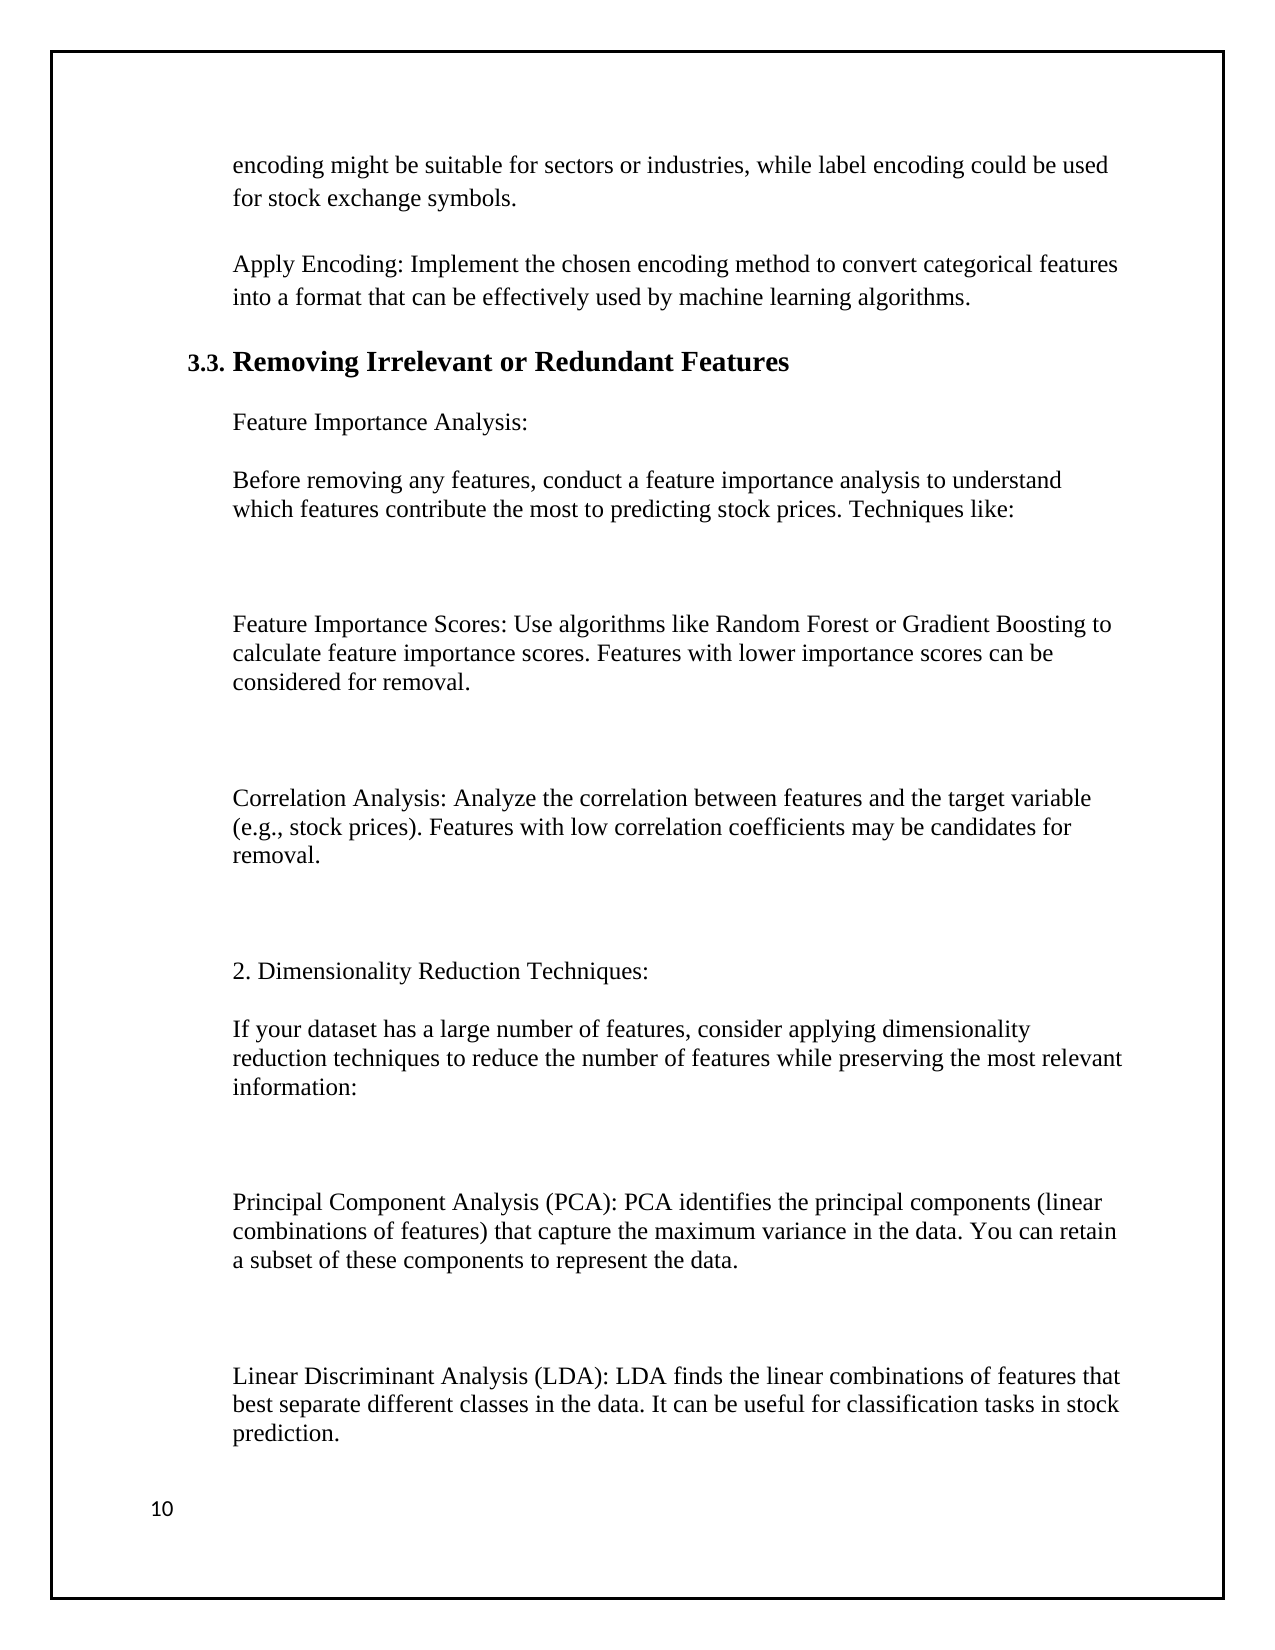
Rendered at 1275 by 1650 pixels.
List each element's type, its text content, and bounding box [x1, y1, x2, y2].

text Principal Component Analysis (PCA): PCA identifies the principal components (linear combinations of features) that capture the maximum variance in the data. You can retain a subset of these components to represent the data. [232, 1187, 1125, 1274]
text Feature Importance Scores: Use algorithms like Random Forest or Gradient Boosting to calculate feature importance scores. Features with lower importance scores can be considered for removal. [232, 609, 1125, 696]
text 2. Dimensionality Reduction Techniques: [232, 956, 1125, 985]
text If your dataset has a large number of features, consider applying dimensionality reduction techniques to reduce the number of features while preserving the most relevant information: [232, 1014, 1125, 1100]
list Apply Encoding: Implement the chosen encoding method to convert categorical features into a format that can be effectively used by machine learning algorithms. [232, 249, 1125, 311]
text Before removing any features, conduct a feature importance analysis to understand which features contribute the most to predicting stock prices. Techniques like: [232, 465, 1125, 522]
text Linear Discriminant Analysis (LDA): LDA finds the linear combinations of features that best separate different classes in the data. It can be useful for classification tasks in stock prediction. [232, 1361, 1125, 1447]
text Correlation Analysis: Analyze the correlation between features and the target variable (e.g., stock prices). Features with low correlation coefficients may be candidates for removal. [232, 783, 1125, 869]
text Feature Importance Analysis: [232, 407, 1125, 436]
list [232, 150, 1125, 212]
list Removing Irrelevant or Redundant Features [187, 344, 1125, 378]
